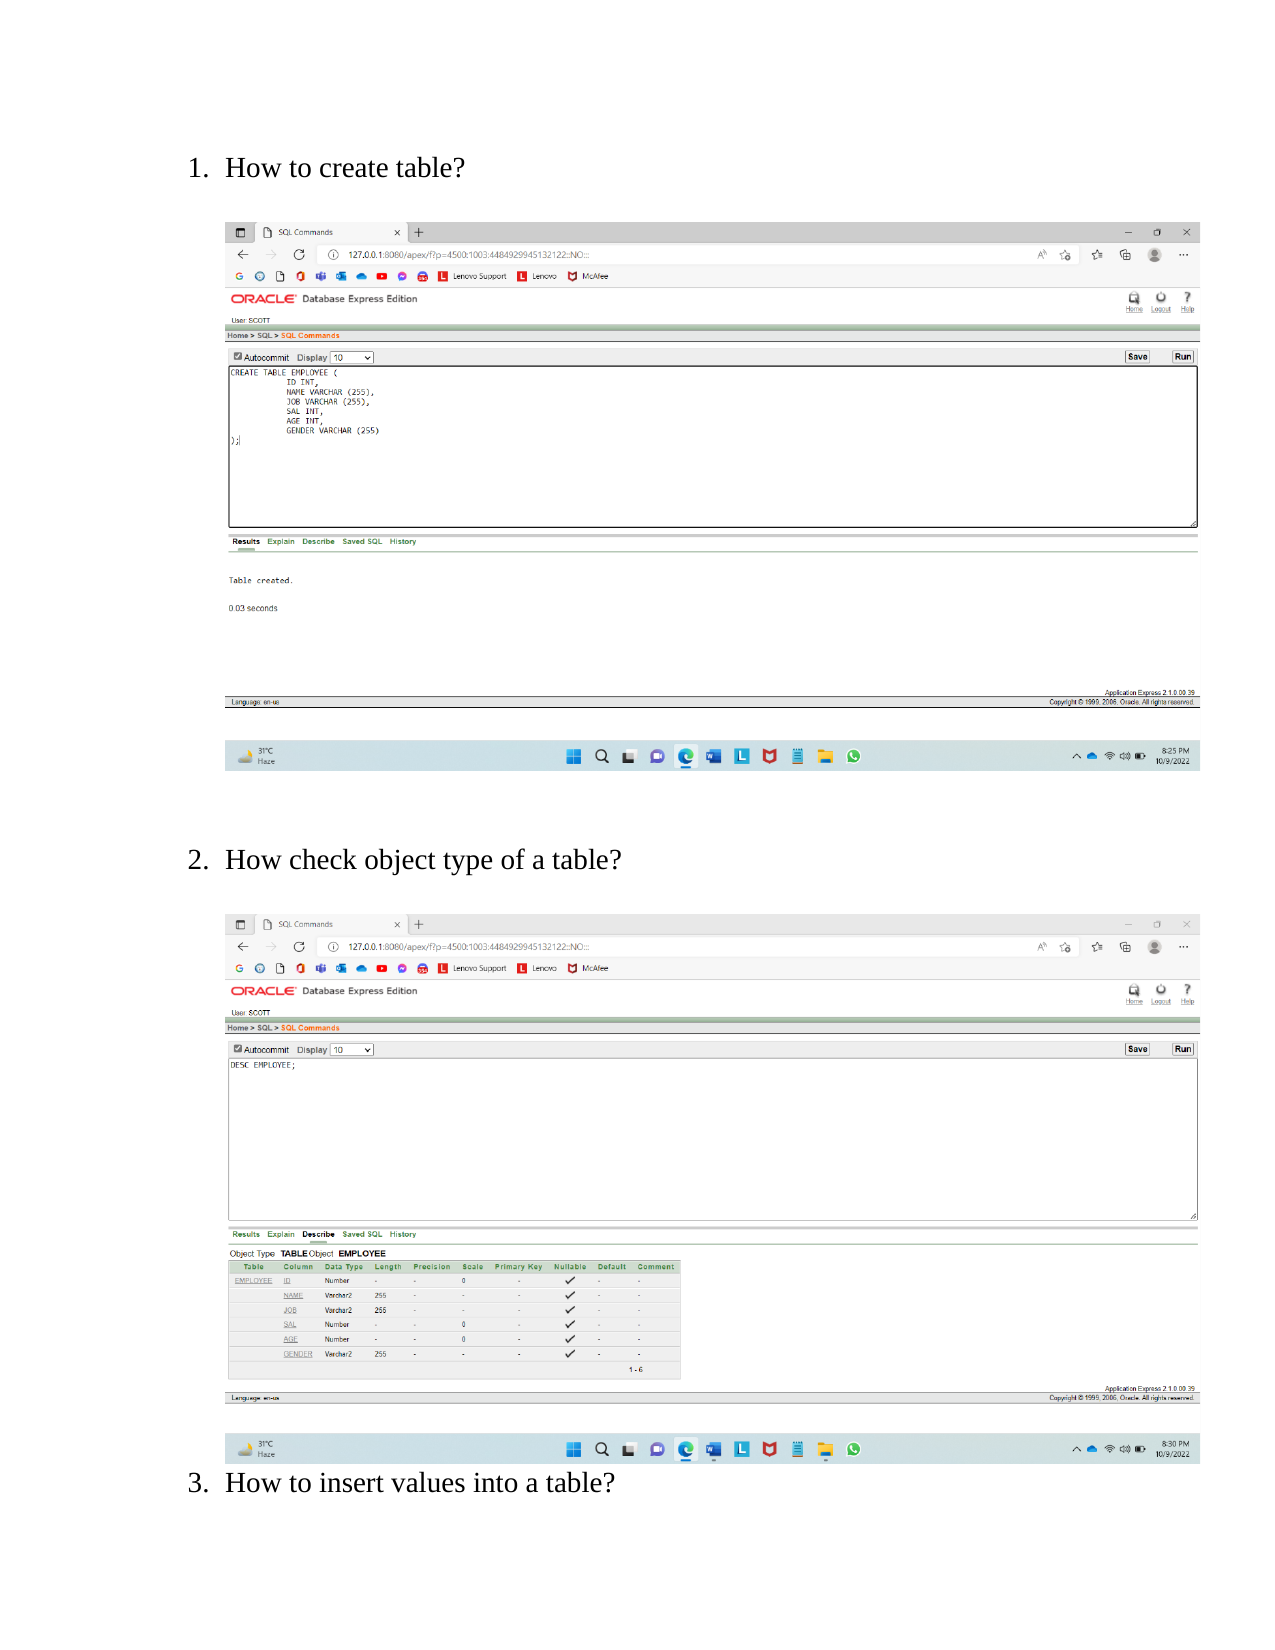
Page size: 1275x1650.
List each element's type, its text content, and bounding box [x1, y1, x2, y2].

list How to insert values into a table? [187, 1465, 1125, 1499]
picture [225, 914, 1200, 1464]
picture [225, 222, 1200, 771]
list How check object type of a table? [187, 842, 1125, 876]
list How to create table? [187, 150, 1125, 183]
